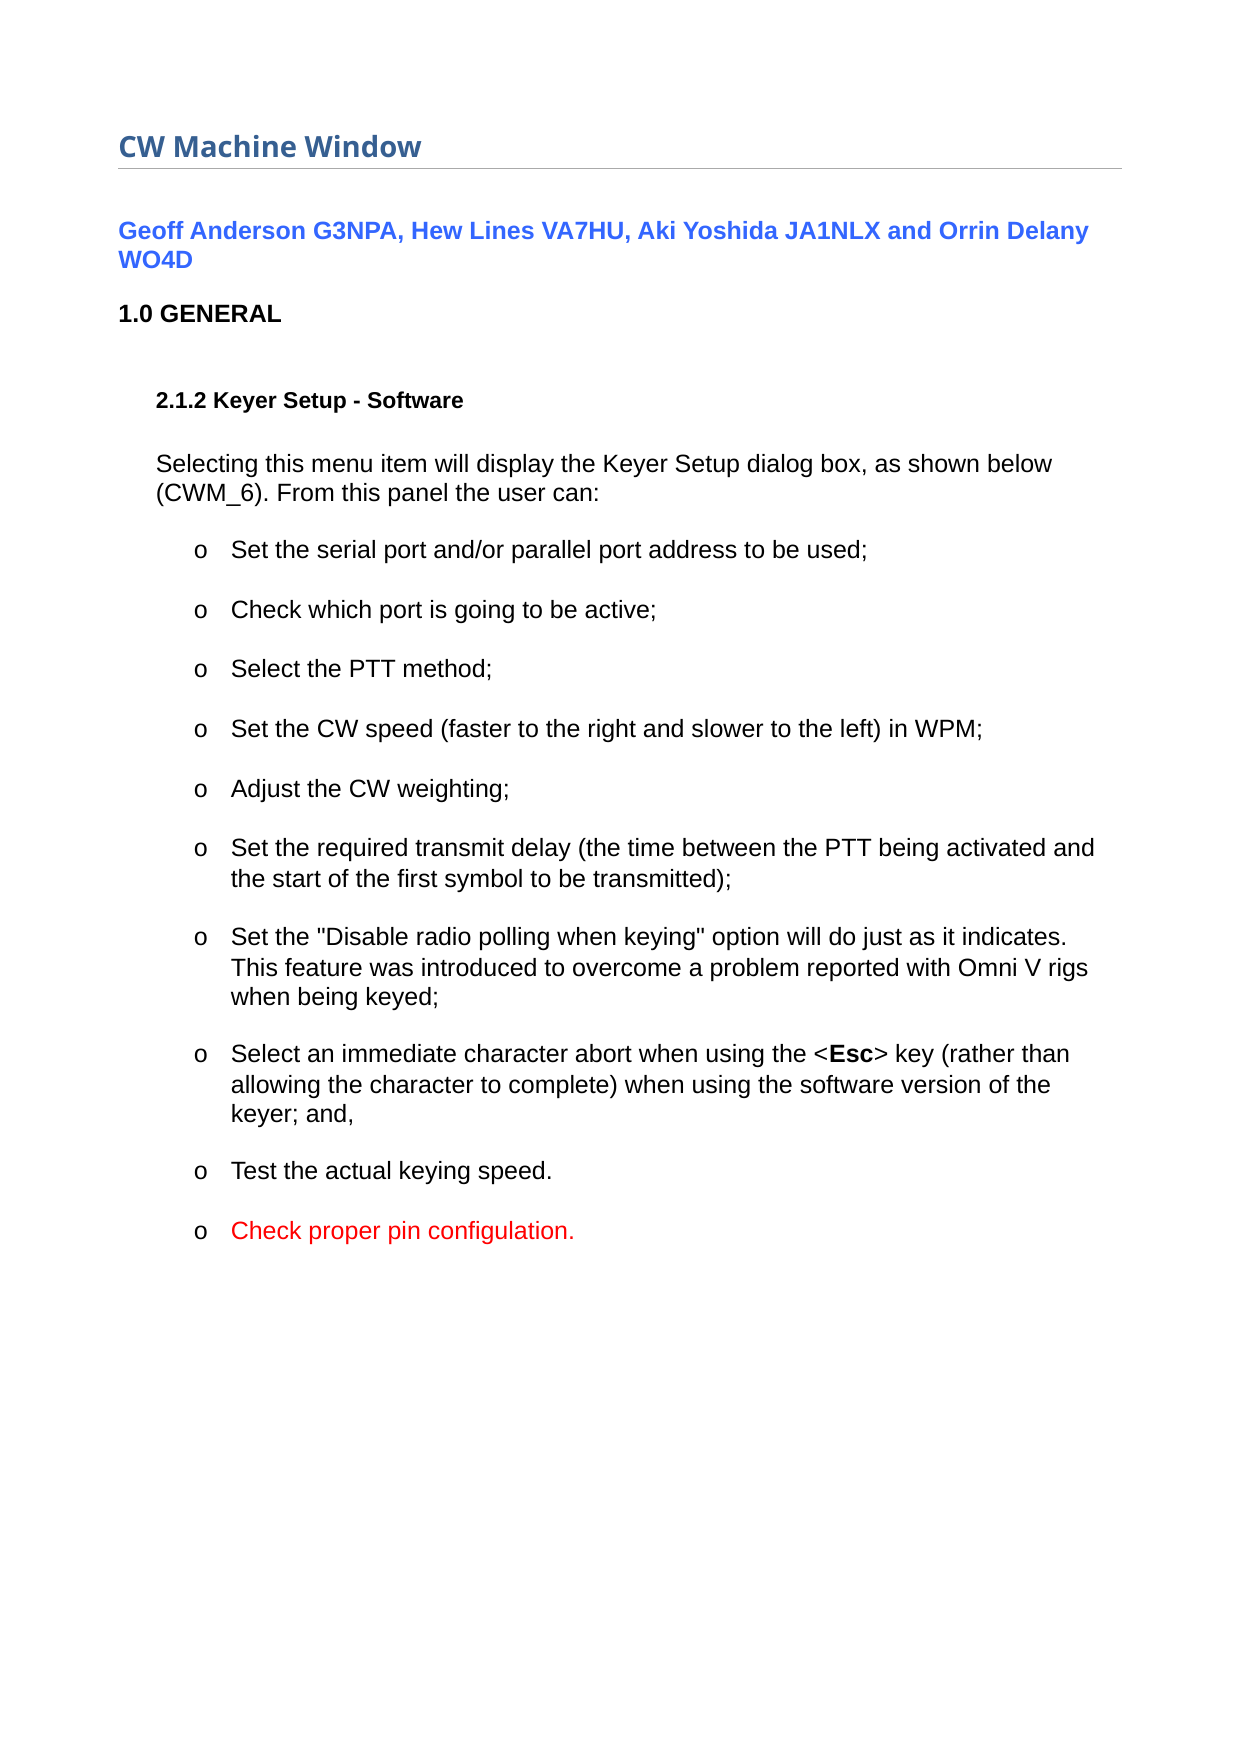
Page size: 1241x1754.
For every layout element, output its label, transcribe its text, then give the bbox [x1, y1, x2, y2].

list CW Machine Window [118, 126, 1122, 168]
list Select the PTT method; [193, 654, 1122, 714]
list Check proper pin configulation. [193, 1216, 1122, 1247]
list Set the CW speed (faster to the right and slower to the left) in WPM; [193, 714, 1122, 774]
text Selecting this menu item will display the Keyer Setup dialog box, as shown below (CWM_6). From this panel the user can: [156, 449, 1122, 506]
list Test the actual keying speed. [193, 1156, 1122, 1187]
list Select an immediate character abort when using the <Esc> key (rather than allowing the character to complete) when using the software version of the keyer; and, [193, 1039, 1122, 1156]
subtitle Geoff Anderson G3NPA, Hew Lines VA7HU, Aki Yoshida JA1NLX and Orrin Delany WO4D [118, 216, 1122, 274]
subtitle 1.0 GENERAL [118, 299, 1122, 327]
list Adjust the CW weighting; [193, 774, 1122, 833]
list Check which port is going to be active; [193, 595, 1122, 654]
list Set the required transmit delay (the time between the PTT being activated and the start of the first symbol to be transmitted); [193, 833, 1122, 922]
list Set the "Disable radio polling when keying" option will do just as it indicates. This feature was introduced to overcome a problem reported with Omni V rigs when being keyed; [193, 922, 1122, 1039]
list Set the serial port and/or parallel port address to be used; [193, 535, 1122, 595]
subtitle 2.1.2 Keyer Setup - Software [156, 387, 1122, 414]
